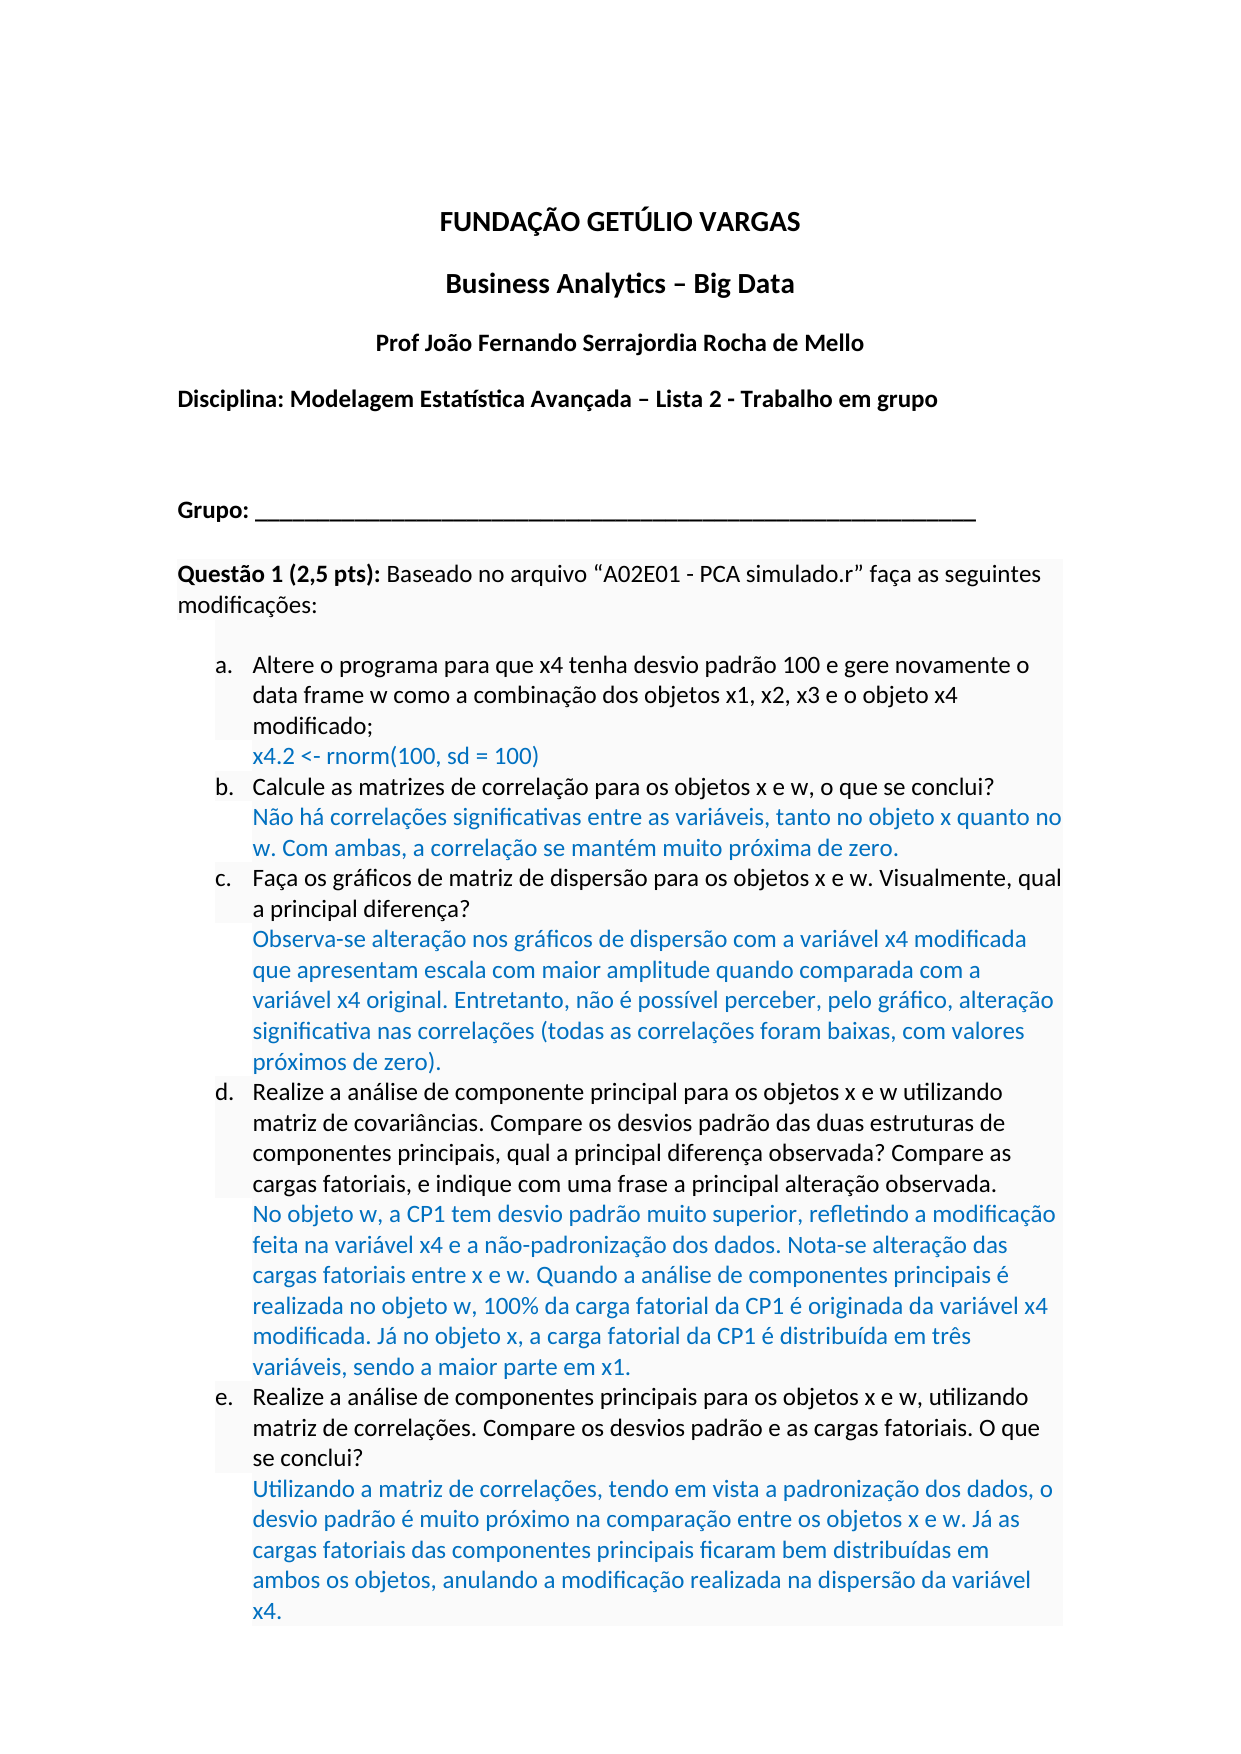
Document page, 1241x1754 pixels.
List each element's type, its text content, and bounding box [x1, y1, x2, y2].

list Realize a análise de componente principal para os objetos x e w utilizando matriz de covariâncias. Compare os desvios padrão das duas estruturas de componentes principais, qual a principal diferença observada? Compare as cargas fatoriais, e indique com uma frase a principal alteração observada. [215, 1076, 1063, 1198]
list Realize a análise de componentes principais para os objetos x e w, utilizando matriz de correlações. Compare os desvios padrão e as cargas fatoriais. O que se conclui? [215, 1381, 1063, 1473]
text FUNDAÇÃO GETÚLIO VARGAS [177, 203, 1063, 239]
list x4.2 <- rnorm(100, sd = 100) [252, 740, 1063, 771]
text Prof João Fernando Serrajordia Rocha de Mello [177, 327, 1063, 357]
text Business Analytics – Big Data [177, 265, 1063, 301]
list Altere o programa para que x4 tenha desvio padrão 100 e gere novamente o data frame w como a combinação dos objetos x1, x2, x3 e o objeto x4 modificado; [215, 649, 1063, 740]
list Observa-se alteração nos gráficos de dispersão com a variável x4 modificada que apresentam escala com maior amplitude quando comparada com a variável x4 original. Entretanto, não é possível perceber, pelo gráfico, alteração significativa nas correlações (todas as correlações foram baixas, com valores próximos de zero). [252, 923, 1063, 1076]
text Disciplina: Modelagem Estatística Avançada – Lista 2 - Trabalho em grupo [177, 383, 1063, 413]
list Calcule as matrizes de correlação para os objetos x e w, o que se conclui? [215, 771, 1063, 801]
list Faça os gráficos de matriz de dispersão para os objetos x e w. Visualmente, qual a principal diferença? [215, 862, 1063, 923]
list Utilizando a matriz de correlações, tendo em vista a padronização dos dados, o desvio padrão é muito próximo na comparação entre os objetos x e w. Já as cargas fatoriais das componentes principais ficaram bem distribuídas em ambos os objetos, anulando a modificação realizada na dispersão da variável x4. [252, 1473, 1063, 1626]
list No objeto w, a CP1 tem desvio padrão muito superior, refletindo a modificação feita na variável x4 e a não-padronização dos dados. Nota-se alteração das cargas fatoriais entre x e w. Quando a análise de componentes principais é realizada no objeto w, 100% da carga fatorial da CP1 é originada da variável x4 modificada. Já no objeto x, a carga fatorial da CP1 é distribuída em três variáveis, sendo a maior parte em x1. [252, 1198, 1063, 1381]
list Não há correlações significativas entre as variáveis, tanto no objeto x quanto no w. Com ambas, a correlação se mantém muito próxima de zero. [252, 801, 1063, 862]
text Questão 1 (2,5 pts): Baseado no arquivo “A02E01 - PCA simulado.r” faça as seguintes modificações: [177, 559, 1063, 620]
text Grupo: __________________________________________________________ [177, 494, 1063, 525]
